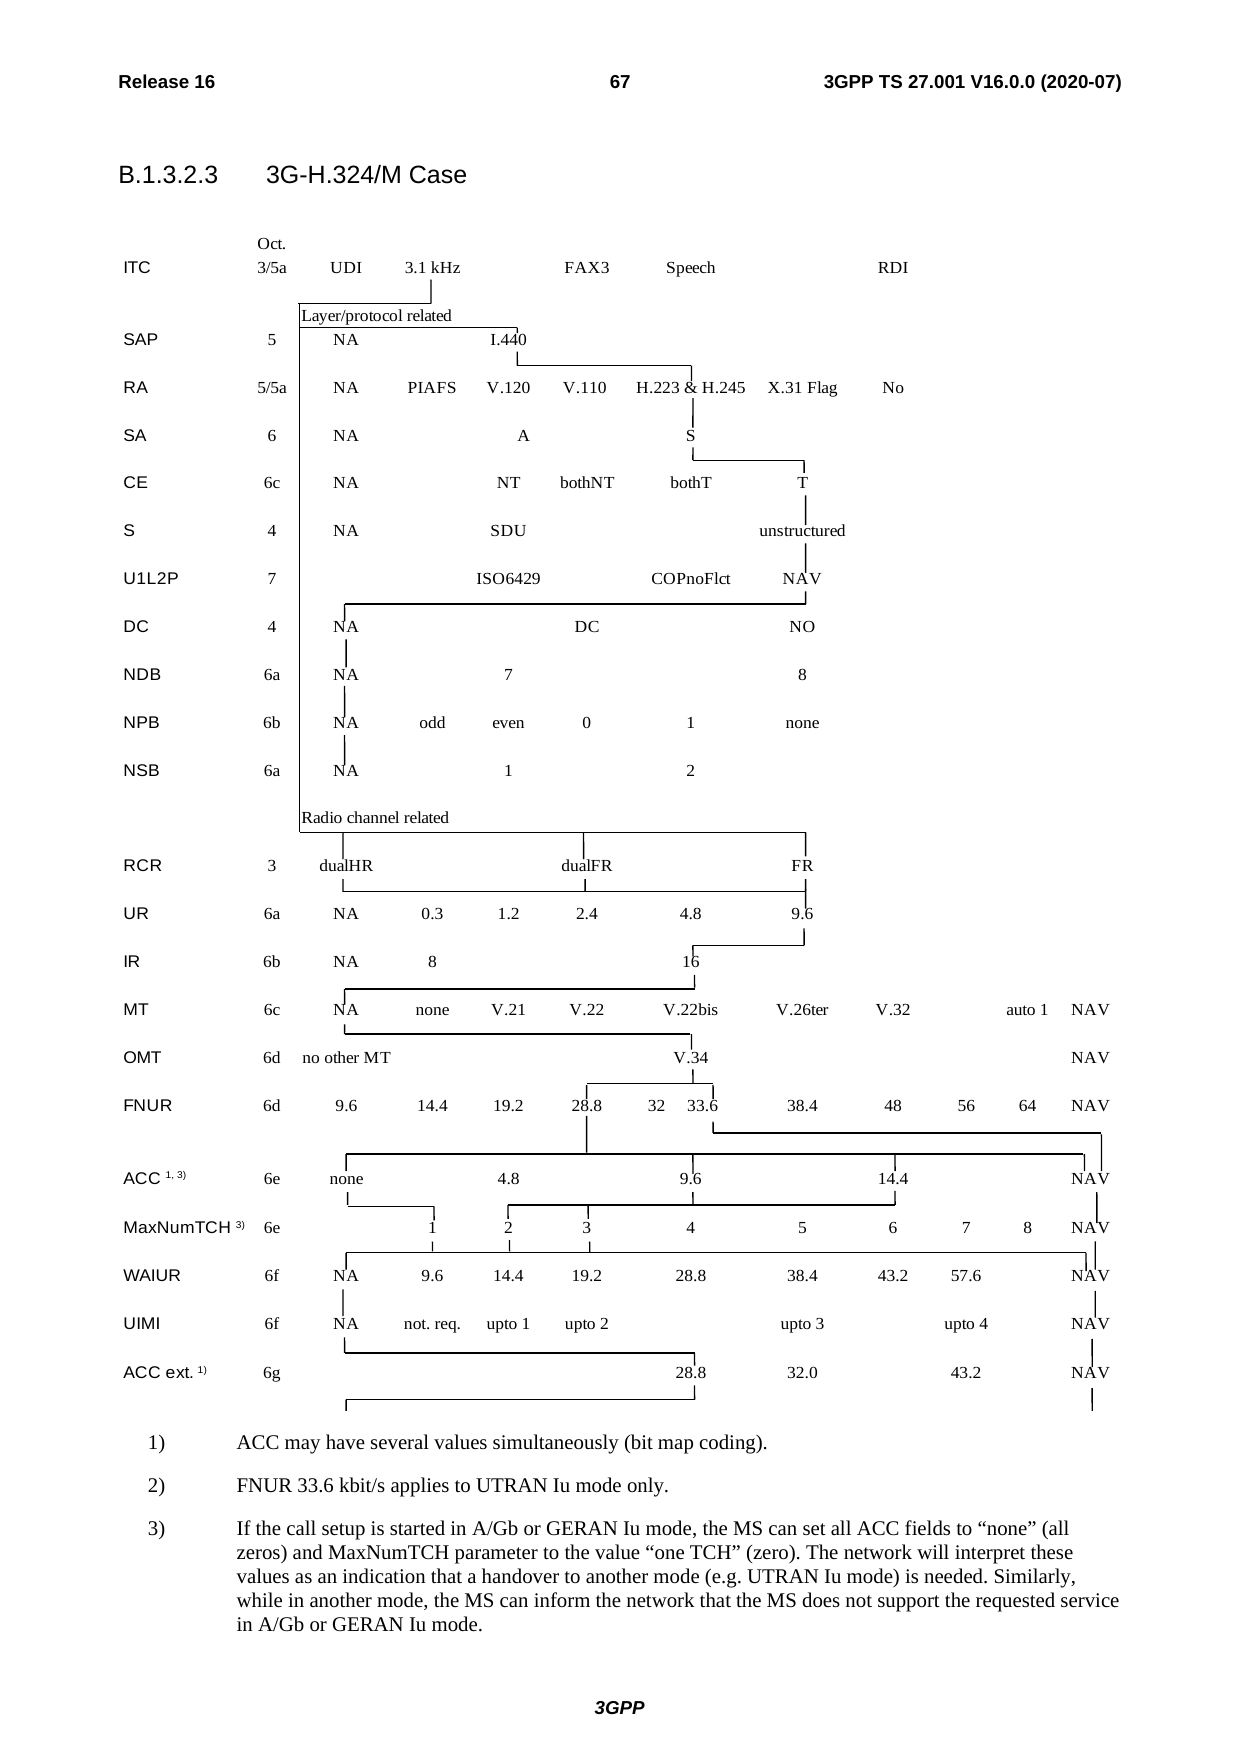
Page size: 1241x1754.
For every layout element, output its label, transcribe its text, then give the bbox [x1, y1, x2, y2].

text 1) ACC may have several values simultaneously (bit map coding). [148, 1430, 1122, 1454]
text 3) If the call setup is started in A/Gb or GERAN Iu mode, the MS can set all ACC fields to “none” (all zeros) and MaxNumTCH parameter to the value “one TCH” (zero). The network will interpret these values as an indication that a handover to another mode (e.g. UTRAN Iu mode) is needed. Similarly, while in another mode, the MS can inform the network that the MS does not support the requested service in A/Gb or GERAN Iu mode. [148, 1516, 1122, 1636]
subtitle B.1.3.2.3 3G-H.324/M Case [118, 160, 1122, 189]
text 2) FNUR 33.6 kbit/s applies to UTRAN Iu mode only. [148, 1473, 1122, 1497]
